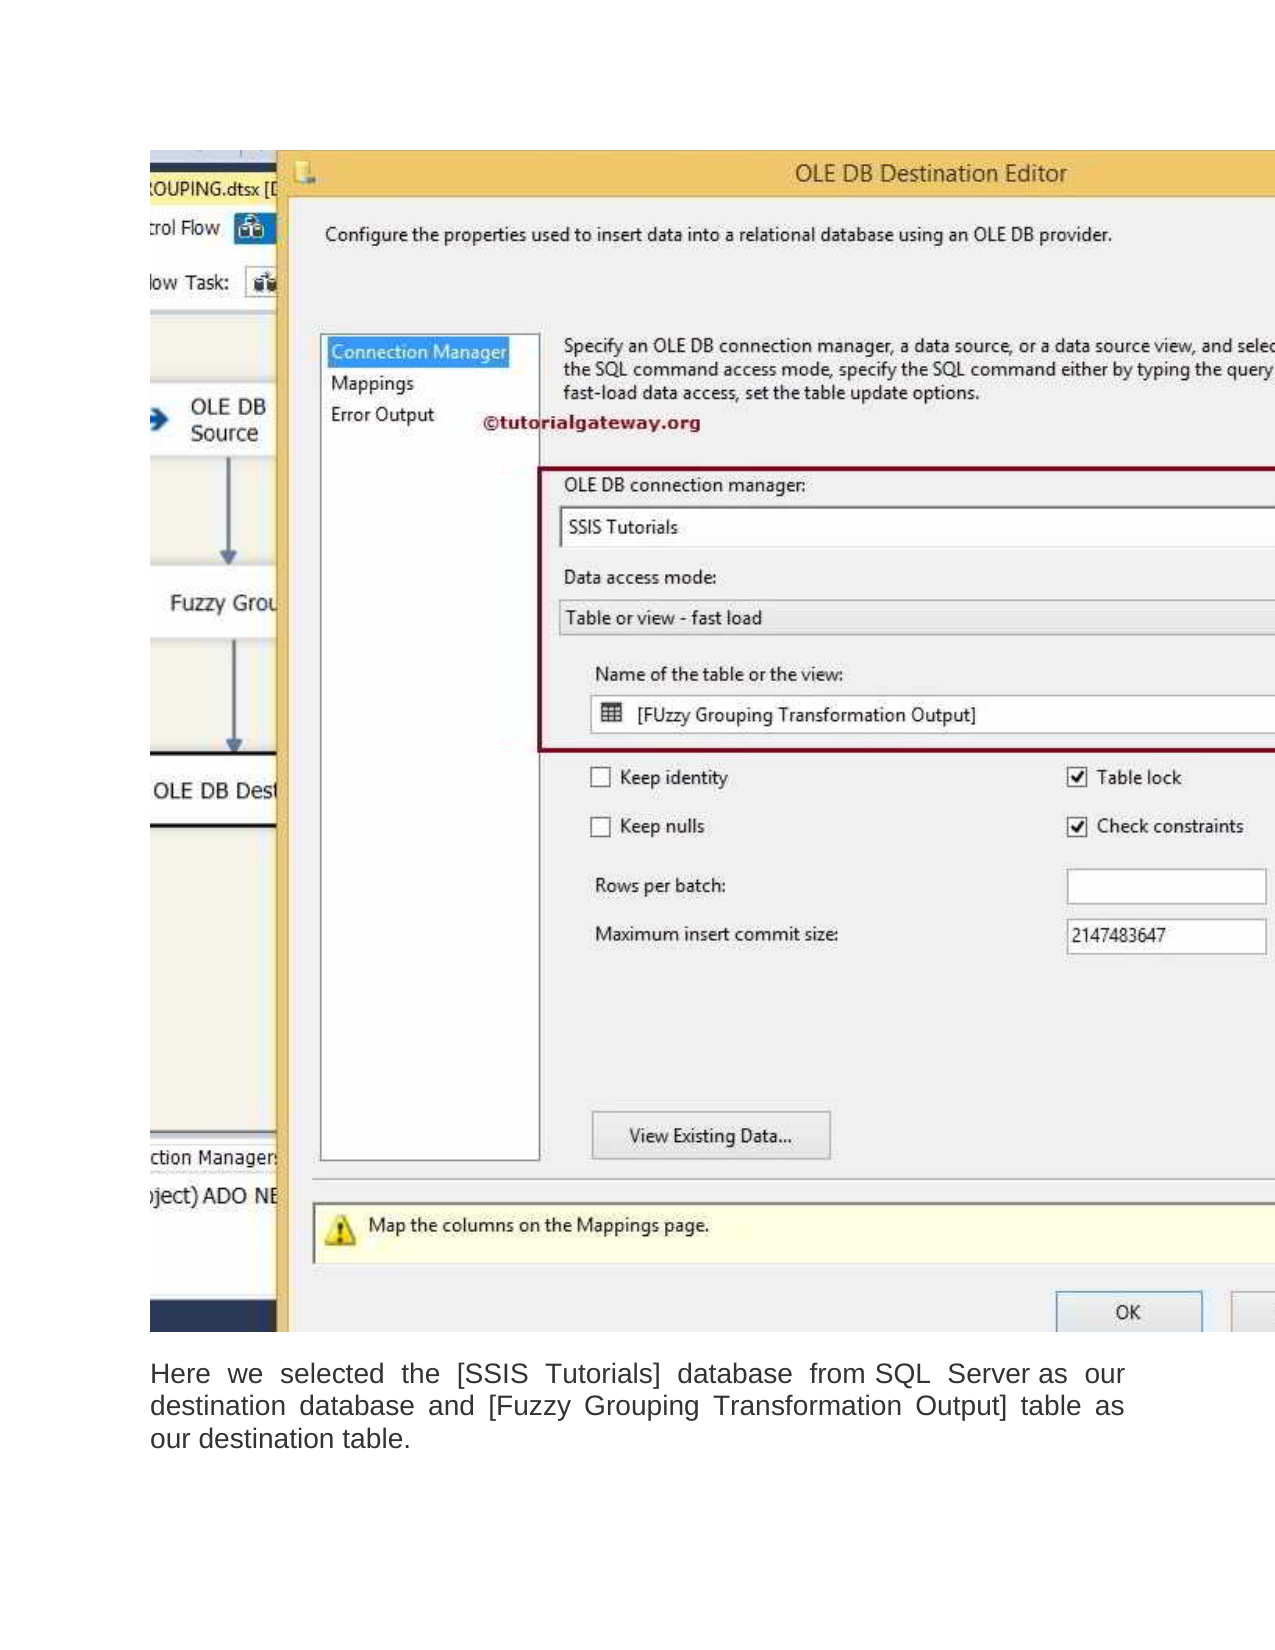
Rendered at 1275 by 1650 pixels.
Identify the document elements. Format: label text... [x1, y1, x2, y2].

picture [150, 150, 1275, 1332]
text Here we selected the [SSIS Tutorials] database from SQL Server as our destination database and [Fuzzy Grouping Transformation Output] table as our destination table. [150, 1357, 1125, 1454]
